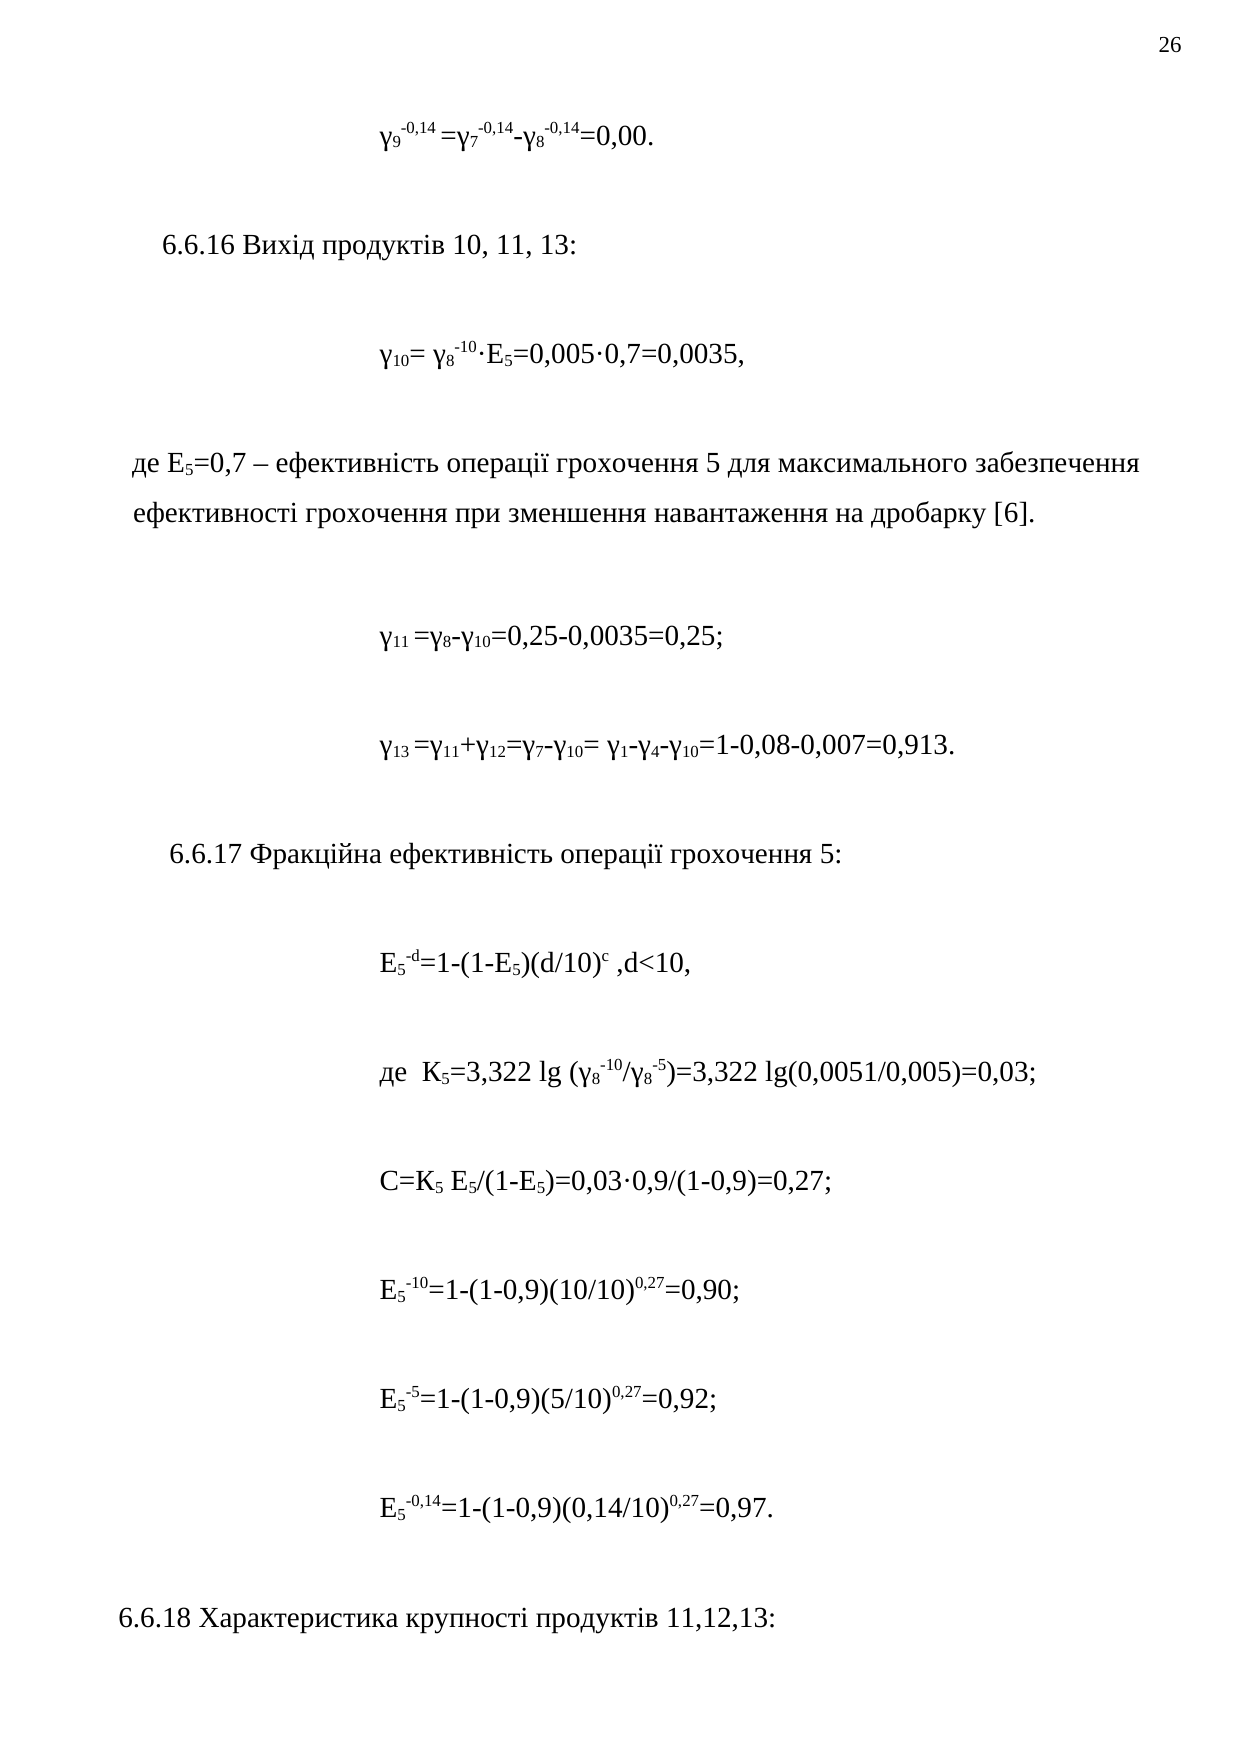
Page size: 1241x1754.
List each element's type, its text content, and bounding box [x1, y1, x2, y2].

text де К5=3,322 lg (γ8-10/γ8-5)=3,322 lg(0,0051/0,005)=0,03; [379, 1054, 1173, 1088]
text Е5-0,14=1-(1-0,9)(0,14/10)0,27=0,97. [379, 1491, 1173, 1524]
text γ9-0,14 =γ7-0,14-γ8-0,14=0,00. [379, 118, 1173, 152]
text Е5-5=1-(1-0,9)(5/10)0,27=0,92; [379, 1382, 1173, 1415]
text 6.6.17 Фракційна ефективність операції грохочення 5: [118, 836, 1173, 870]
text 6.6.16 Вихід продуктів 10, 11, 13: [118, 227, 1173, 261]
text де Е5=0,7 – ефективність операції грохочення 5 для максимального забезпечення ефективності грохочення при зменшення навантаження на дробарку [6]. [132, 445, 1173, 529]
text γ11 =γ8-γ10=0,25-0,0035=0,25; [379, 618, 1173, 652]
text 6.6.18 Характеристика крупності продуктів 11,12,13: [118, 1600, 1173, 1633]
text Е5-d=1-(1-E5)(d/10)c ,d<10, [379, 945, 1173, 979]
text Е5-10=1-(1-0,9)(10/10)0,27=0,90; [379, 1272, 1173, 1306]
text С=К5 Е5/(1-Е5)=0,03·0,9/(1-0,9)=0,27; [379, 1163, 1173, 1197]
text γ13 =γ11+γ12=γ7-γ10= γ1-γ4-γ10=1-0,08-0,007=0,913. [379, 727, 1173, 761]
text γ10= γ8-10·Е5=0,005·0,7=0,0035, [379, 336, 1173, 370]
